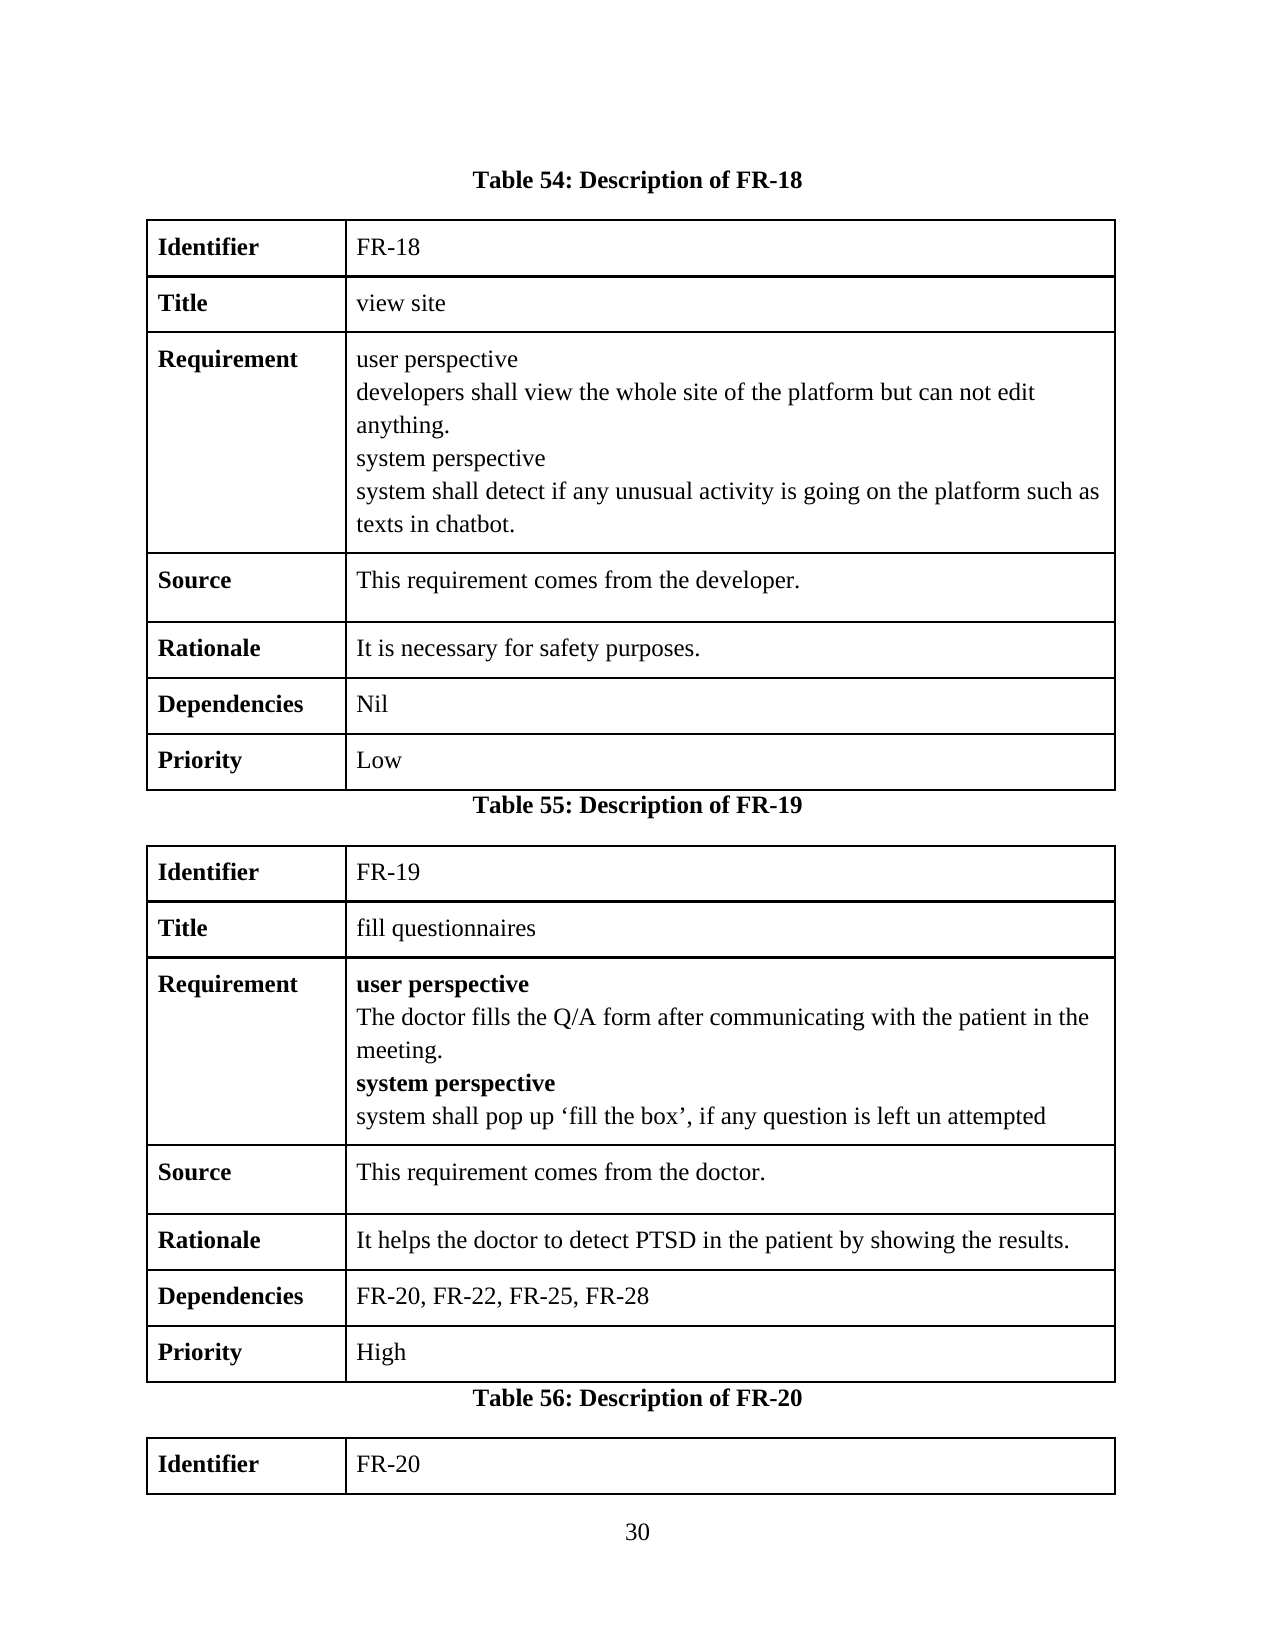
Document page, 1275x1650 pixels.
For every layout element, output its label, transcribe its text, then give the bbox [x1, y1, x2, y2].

table_cell It is necessary for safety purposes. [347, 623, 1114, 677]
table_cell Source [148, 554, 345, 621]
table_cell Rationale [148, 1215, 345, 1269]
table_cell It helps the doctor to detect PTSD in the patient by showing the results. [347, 1215, 1114, 1269]
table_cell Rationale [148, 623, 345, 677]
table_cell Priority [148, 735, 345, 788]
table_cell FR-20, FR-22, FR-25, FR-28 [347, 1271, 1114, 1325]
table_cell Priority [148, 1327, 345, 1381]
table_header FR-20 [347, 1439, 1114, 1492]
table_cell Title [148, 903, 345, 956]
table_header FR-19 [347, 847, 1114, 900]
table_cell Dependencies [148, 679, 345, 733]
table_cell Low [347, 735, 1114, 788]
text Table 55: Description of FR-19 [120, 791, 1155, 819]
table_cell This requirement comes from the developer. [347, 554, 1114, 621]
table_cell High [347, 1327, 1114, 1381]
table_cell user perspective developers shall view the whole site of the platform but can not edit anything. system perspective system shall detect if any unusual activity is going on the platform such as texts in chatbot. [347, 333, 1114, 552]
table_cell Dependencies [148, 1271, 345, 1325]
table_cell view site [347, 278, 1114, 331]
text Table 56: Description of FR-20 [120, 1383, 1155, 1411]
table_header Identifier [148, 221, 345, 275]
text Table 54: Description of FR-18 [120, 166, 1155, 194]
table_cell fill questionnaires [347, 903, 1114, 956]
table_cell user perspective The doctor fills the Q/A form after communicating with the patient in the meeting. system perspective system shall pop up ‘fill the box’, if any question is left un attempted [347, 959, 1114, 1144]
table_cell Nil [347, 679, 1114, 733]
table_header Identifier [148, 1439, 345, 1492]
table_cell This requirement comes from the doctor. [347, 1146, 1114, 1213]
table_cell Requirement [148, 333, 345, 552]
table_header FR-18 [347, 221, 1114, 275]
table_cell Source [148, 1146, 345, 1213]
table_cell Title [148, 278, 345, 331]
table_cell Requirement [148, 959, 345, 1144]
table_header Identifier [148, 847, 345, 900]
